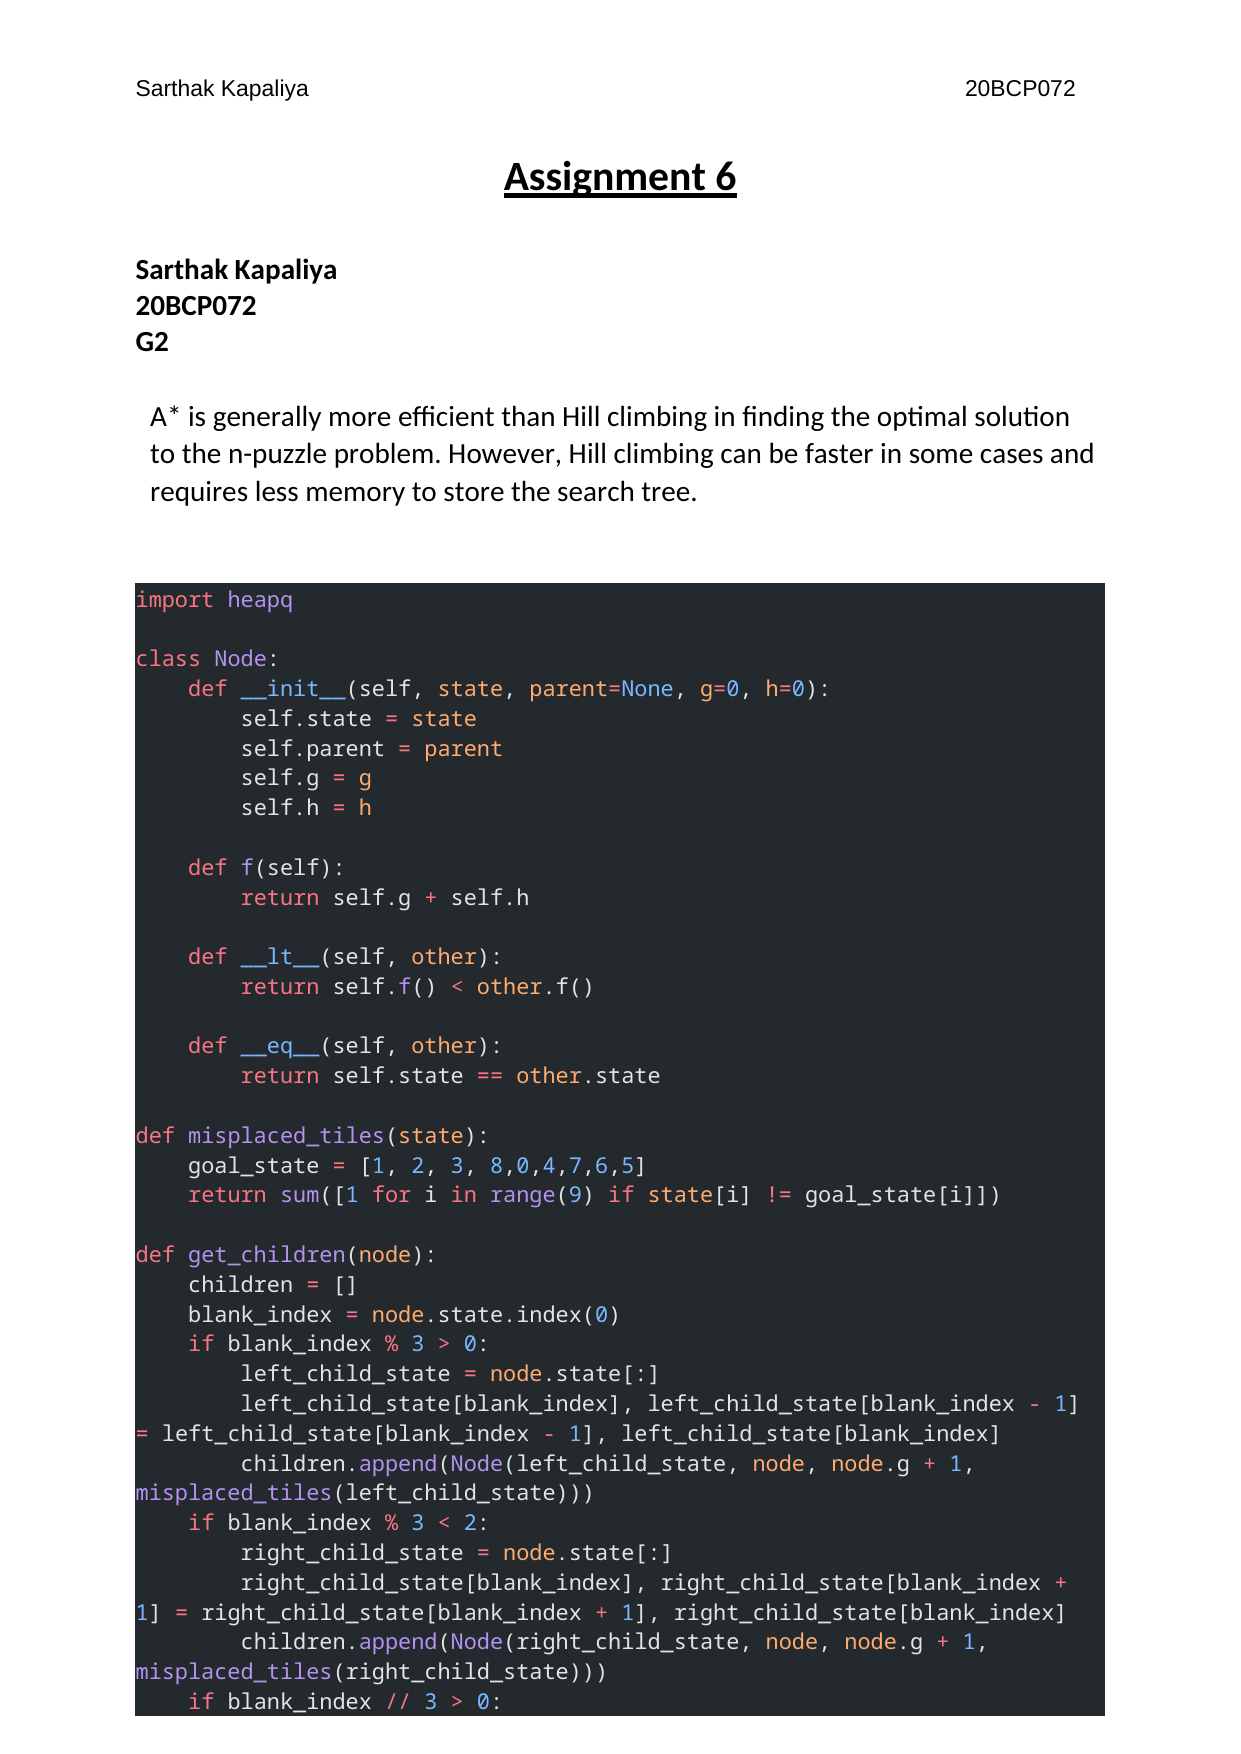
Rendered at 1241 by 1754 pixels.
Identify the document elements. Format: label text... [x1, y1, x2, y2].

text self.parent = parent [135, 732, 1105, 762]
text return self.f() < other.f() [135, 971, 1105, 1001]
text self.state = state [135, 703, 1105, 732]
text def get_children(node): [135, 1239, 1105, 1269]
text G2 [135, 323, 1105, 358]
text children = [] [135, 1269, 1105, 1298]
text right_child_state[blank_index], right_child_state[blank_index + 1] = right_child_state[blank_index + 1], right_child_state[blank_index] [135, 1567, 1105, 1626]
text goal_state = [1, 2, 3, 8,0,4,7,6,5] [135, 1149, 1105, 1179]
text def __init__(self, state, parent=None, g=0, h=0): [135, 673, 1105, 703]
text if blank_index // 3 > 0: [135, 1686, 1105, 1716]
text left_child_state[blank_index], left_child_state[blank_index - 1] = left_child_state[blank_index - 1], left_child_state[blank_index] [135, 1388, 1105, 1447]
text if blank_index % 3 > 0: [135, 1328, 1105, 1358]
title Assignment 6 [502, 150, 738, 201]
text import heapq [135, 583, 1105, 613]
text children.append(Node(left_child_state, node, node.g + 1, misplaced_tiles(left_child_state))) [135, 1447, 1105, 1507]
text return sum([1 for i in range(9) if state[i] != goal_state[i]]) [135, 1179, 1105, 1209]
text 20BCP072 [135, 287, 1105, 323]
text return self.g + self.h [135, 881, 1105, 911]
text def misplaced_tiles(state): [135, 1120, 1105, 1149]
text children.append(Node(right_child_state, node, node.g + 1, misplaced_tiles(right_child_state))) [135, 1626, 1105, 1686]
text self.h = h [135, 792, 1105, 822]
text if blank_index % 3 < 2: [135, 1507, 1105, 1537]
text def f(self): [135, 852, 1105, 881]
text return self.state == other.state [135, 1060, 1105, 1090]
subtitle A* is generally more efficient than Hill climbing in finding the optimal solution to the n-puzzle problem. However, Hill climbing can be faster in some cases and requires less memory to store the search tree. [150, 398, 1097, 509]
text blank_index = node.state.index(0) [135, 1298, 1105, 1328]
text class Node: [135, 643, 1105, 673]
text left_child_state = node.state[:] [135, 1358, 1105, 1388]
text Sarthak Kapaliya [135, 251, 1105, 287]
text def __lt__(self, other): [135, 941, 1105, 971]
text right_child_state = node.state[:] [135, 1537, 1105, 1567]
text self.g = g [135, 762, 1105, 792]
text def __eq__(self, other): [135, 1030, 1105, 1060]
